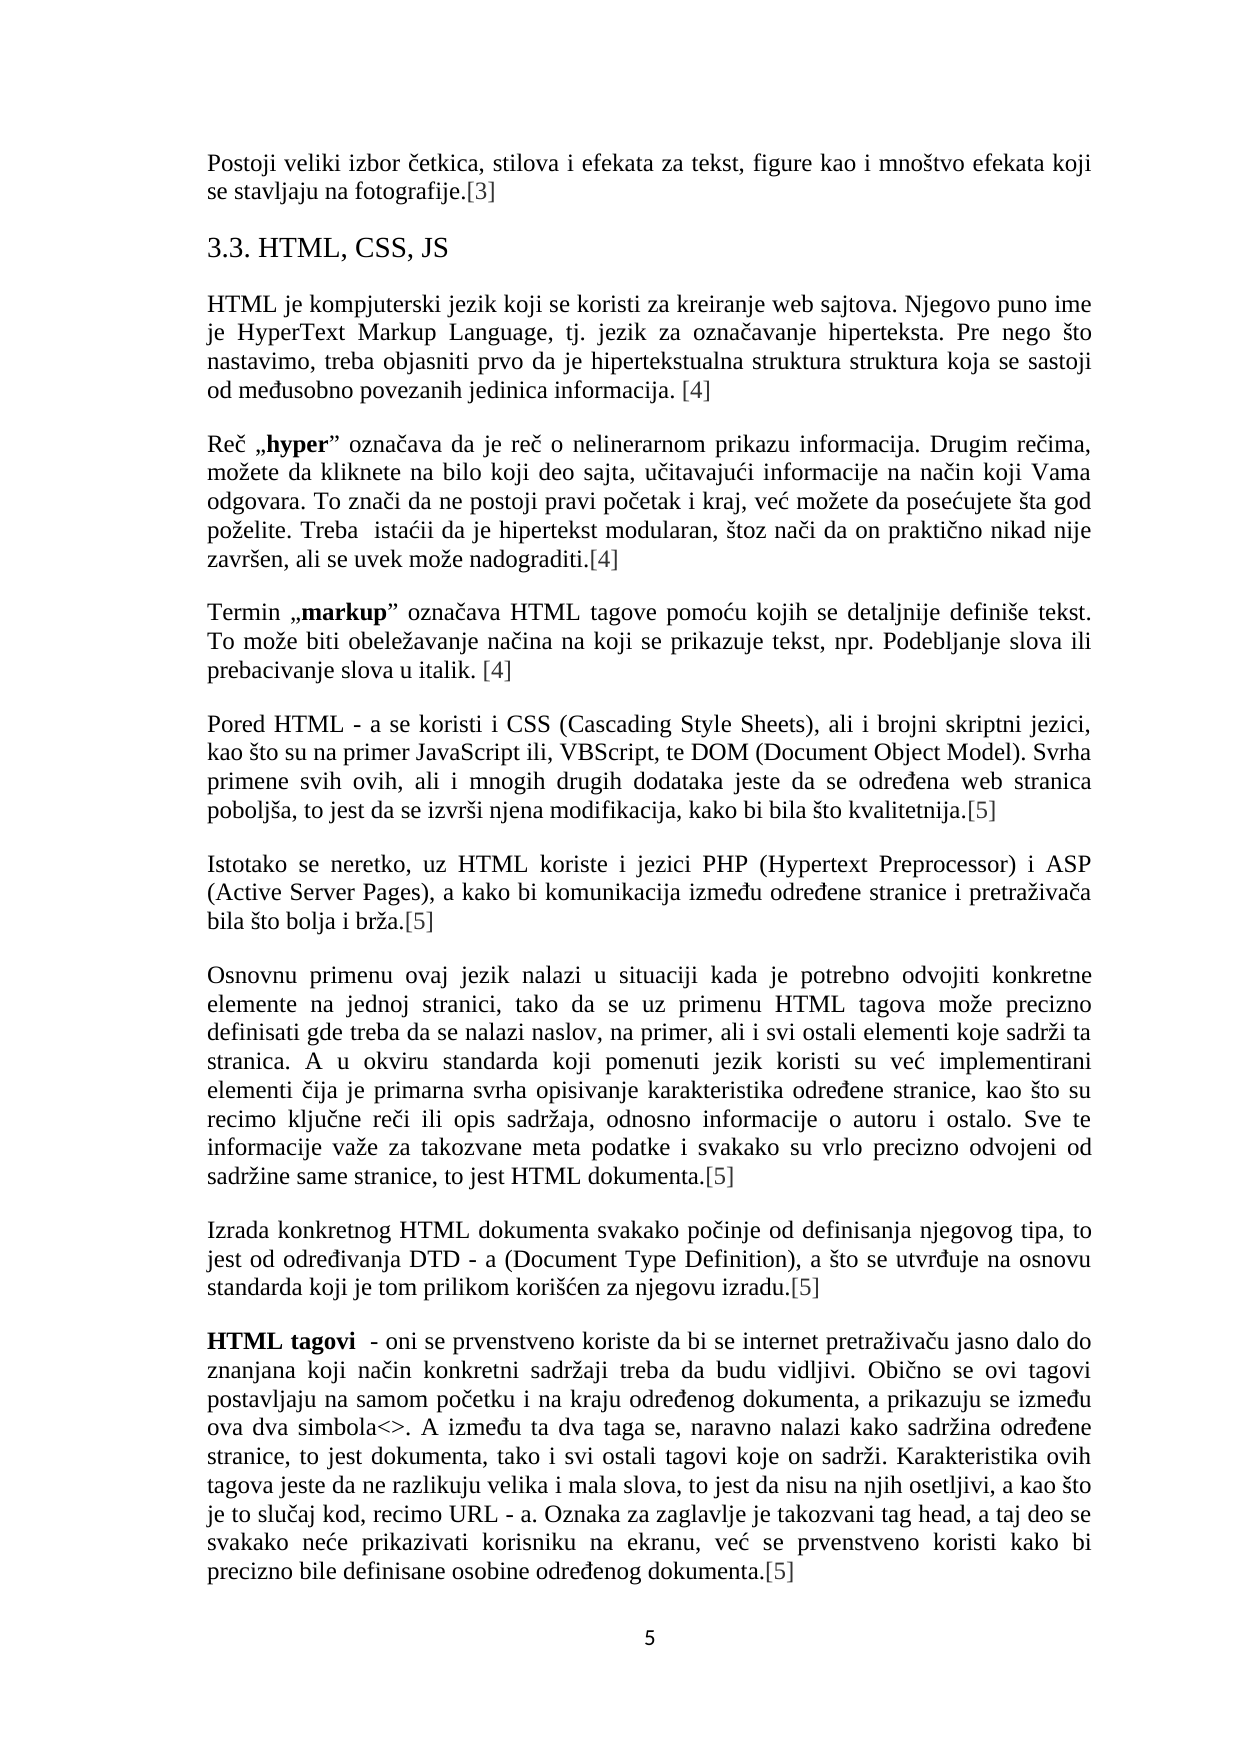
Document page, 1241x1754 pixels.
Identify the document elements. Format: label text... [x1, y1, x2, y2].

text Pored HTML - a se koristi i CSS (Cascading Style Sheets), ali i brojni skriptni jezici, kao što su na primer JavaScript ili, VBScript, te DOM (Document Object Model). Svrha primene svih ovih, ali i mnogih drugih dodataka jeste da se određena web stranica poboljša, to jest da se izvrši njena modifikacija, kako bi bila što kvalitetnija.[5] [207, 709, 1092, 824]
text Termin „markup” označava HTML tagove pomoću kojih se detaljnije definiše tekst. To može biti obeležavanje načina na koji se prikazuje tekst, npr. Podebljanje slova ili prebacivanje slova u italik. [4] [207, 597, 1092, 684]
subtitle 3.3. HTML, CSS, JS [207, 230, 1092, 264]
text HTML tagovi - oni se prvenstveno koriste da bi se internet pretraživaču jasno dalo do znanjana koji način konkretni sadržaji treba da budu vidljivi. Obično se ovi tagovi postavljaju na samom početku i na kraju određenog dokumenta, a prikazuju se između ova dva simbola<>. A između ta dva taga se, naravno nalazi kako sadržina određene stranice, to jest dokumenta, tako i svi ostali tagovi koje on sadrži. Karakteristika ovih tagova jeste da ne razlikuju velika i mala slova, to jest da nisu na njih osetljivi, a kao što je to slučaj kod, recimo URL - a. Oznaka za zaglavlje je takozvani tag head, a taj deo se svakako neće prikazivati korisniku na ekranu, već se prvenstveno koristi kako bi precizno bile definisane osobine određenog dokumenta.[5] [207, 1326, 1092, 1585]
text Istotako se neretko, uz HTML koriste i jezici PHP (Hypertext Preprocessor) i ASP (Active Server Pages), a kako bi komunikacija između određene stranice i pretraživača bila što bolja i brža.[5] [207, 849, 1092, 935]
text Reč „hyper” označava da je reč o nelinerarnom prikazu informacija. Drugim rečima, možete da kliknete na bilo koji deo sajta, učitavajući informacije na način koji Vama odgovara. To znači da ne postoji pravi početak i kraj, već možete da posećujete šta god poželite. Treba istaćii da je hipertekst modularan, štoz nači da on praktično nikad nije završen, ali se uvek može nadograditi.[4] [207, 429, 1092, 572]
text Izrada konkretnog HTML dokumenta svakako počinje od definisanja njegovog tipa, to jest od određivanja DTD - a (Document Type Definition), a što se utvrđuje na osnovu standarda koji je tom prilikom korišćen za njegovu izradu.[5] [207, 1215, 1092, 1301]
text Osnovnu primenu ovaj jezik nalazi u situaciji kada je potrebno odvojiti konkretne elemente na jednoj stranici, tako da se uz primenu HTML tagova može precizno definisati gde treba da se nalazi naslov, na primer, ali i svi ostali elementi koje sadrži ta stranica. A u okviru standarda koji pomenuti jezik koristi su već implementirani elementi čija je primarna svrha opisivanje karakteristika određene stranice, kao što su recimo ključne reči ili opis sadržaja, odnosno informacije o autoru i ostalo. Sve te informacije važe za takozvane meta podatke i svakako su vrlo precizno odvojeni od sadržine same stranice, to jest HTML dokumenta.[5] [207, 960, 1092, 1190]
text Postoji veliki izbor četkica, stilova i efekata za tekst, figure kao i mnoštvo efekata koji se stavljaju na fotografije.[3] [207, 148, 1092, 205]
text HTML je kompjuterski jezik koji se koristi za kreiranje web sajtova. Njegovo puno ime je HyperText Markup Language, tj. jezik za označavanje hiperteksta. Pre nego što nastavimo, treba objasniti prvo da je hipertekstualna struktura struktura koja se sastoji od međusobno povezanih jedinica informacija. [4] [207, 289, 1092, 404]
